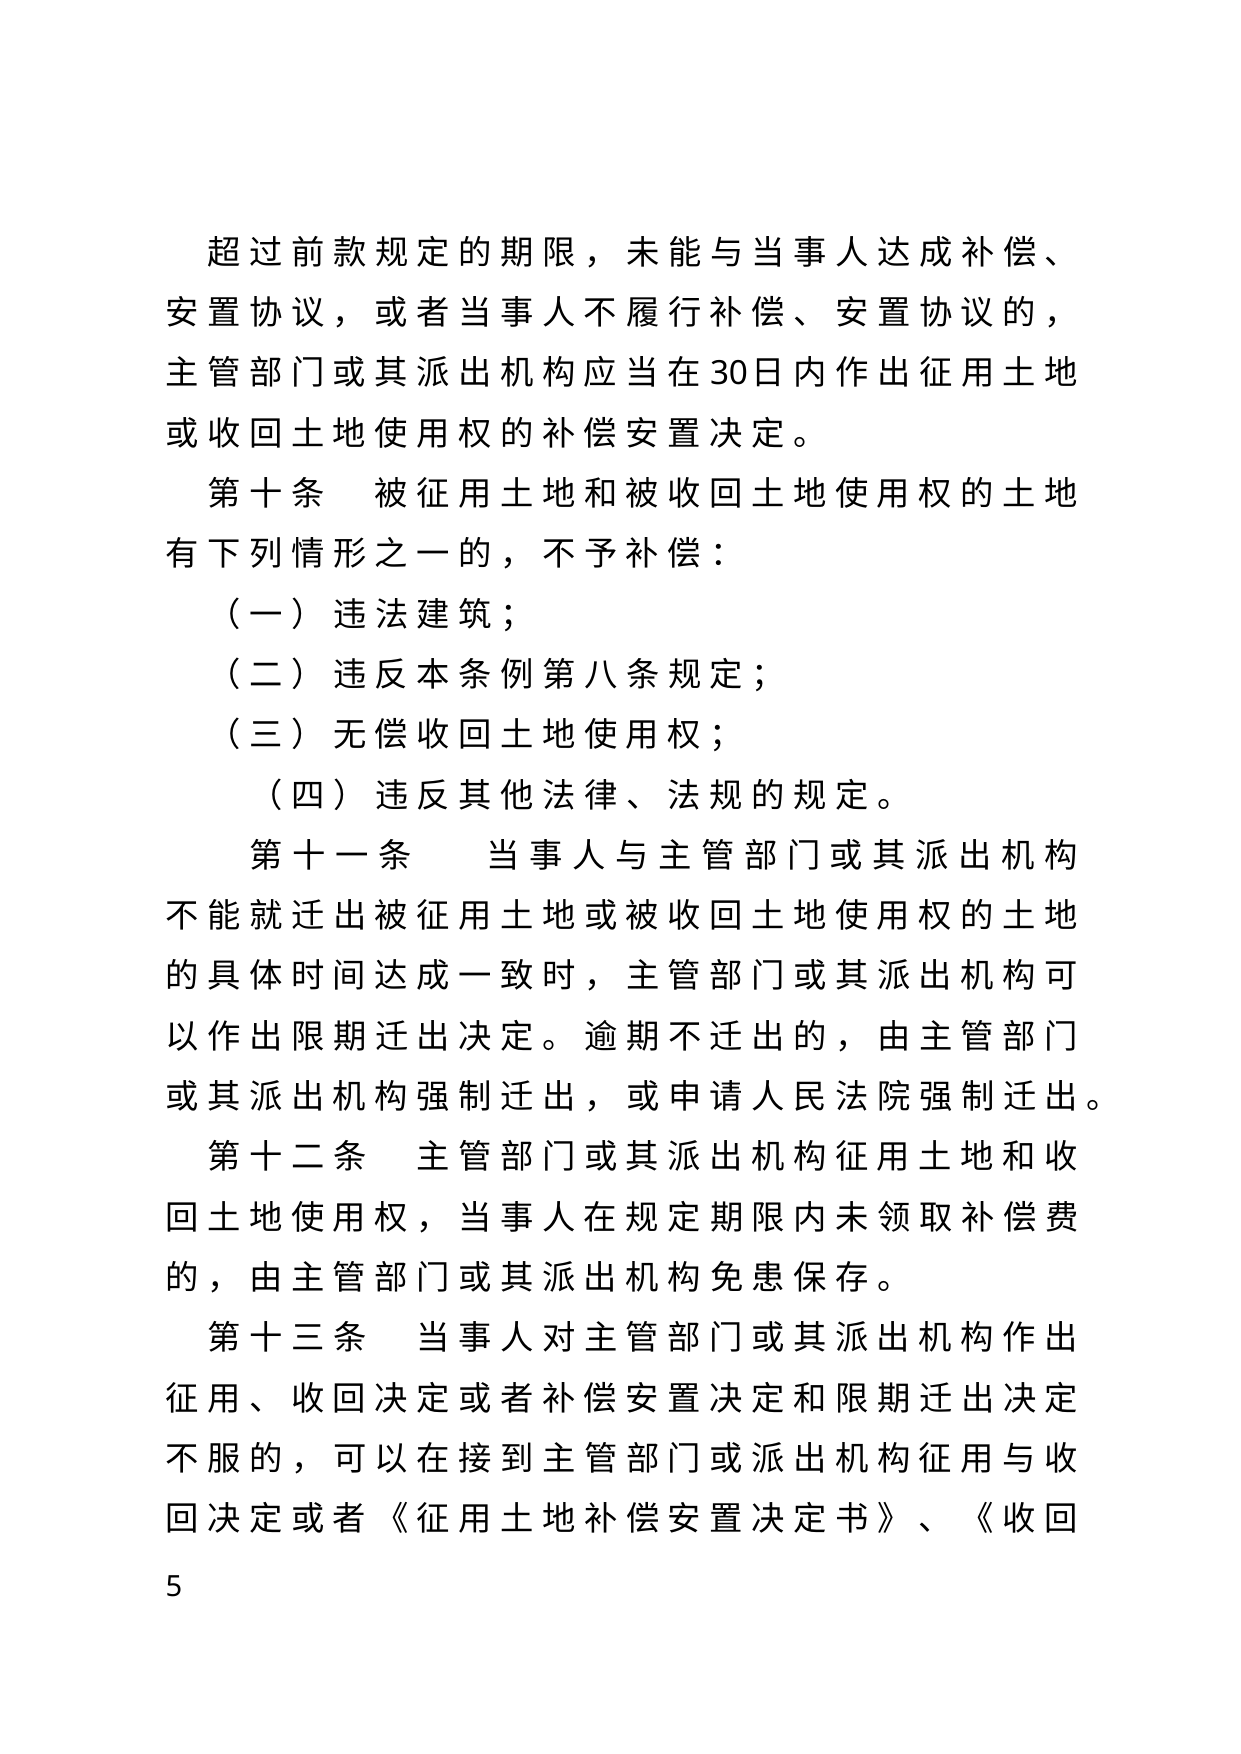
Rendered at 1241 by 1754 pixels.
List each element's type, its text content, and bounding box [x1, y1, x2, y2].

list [165, 1305, 1087, 1546]
list （三）无偿收回土地使用权； [165, 702, 1087, 762]
list （四）违反其他法律、法规的规定。 [165, 762, 1087, 823]
list （二）违反本条例第八条规定； [165, 642, 1087, 702]
list 第十条 被征用土地和被收回土地使用权的土地有下列情形之一的，不予补偿： [165, 461, 1087, 581]
list 第十一条 当事人与主管部门或其派出机构不能就迁出被征用土地或被收回土地使用权的土地的具体时间达成一致时，主管部门或其派出机构可以作出限期迁出决定。逾期不迁出的，由主管部门或其派出机构强制迁出，或申请人民法院强制迁出。 [165, 823, 1087, 1124]
list （一）违法建筑； [165, 581, 1087, 642]
list 第十二条 主管部门或其派出机构征用土地和收回土地使用权，当事人在规定期限内未领取补偿费的，由主管部门或其派出机构免患保存。 [165, 1124, 1087, 1305]
list 超过前款规定的期限，未能与当事人达成补偿、安置协议，或者当事人不履行补偿、安置协议的，主管部门或其派出机构应当在30日内作出征用土地或收回土地使用权的补偿安置决定。 [165, 219, 1087, 461]
